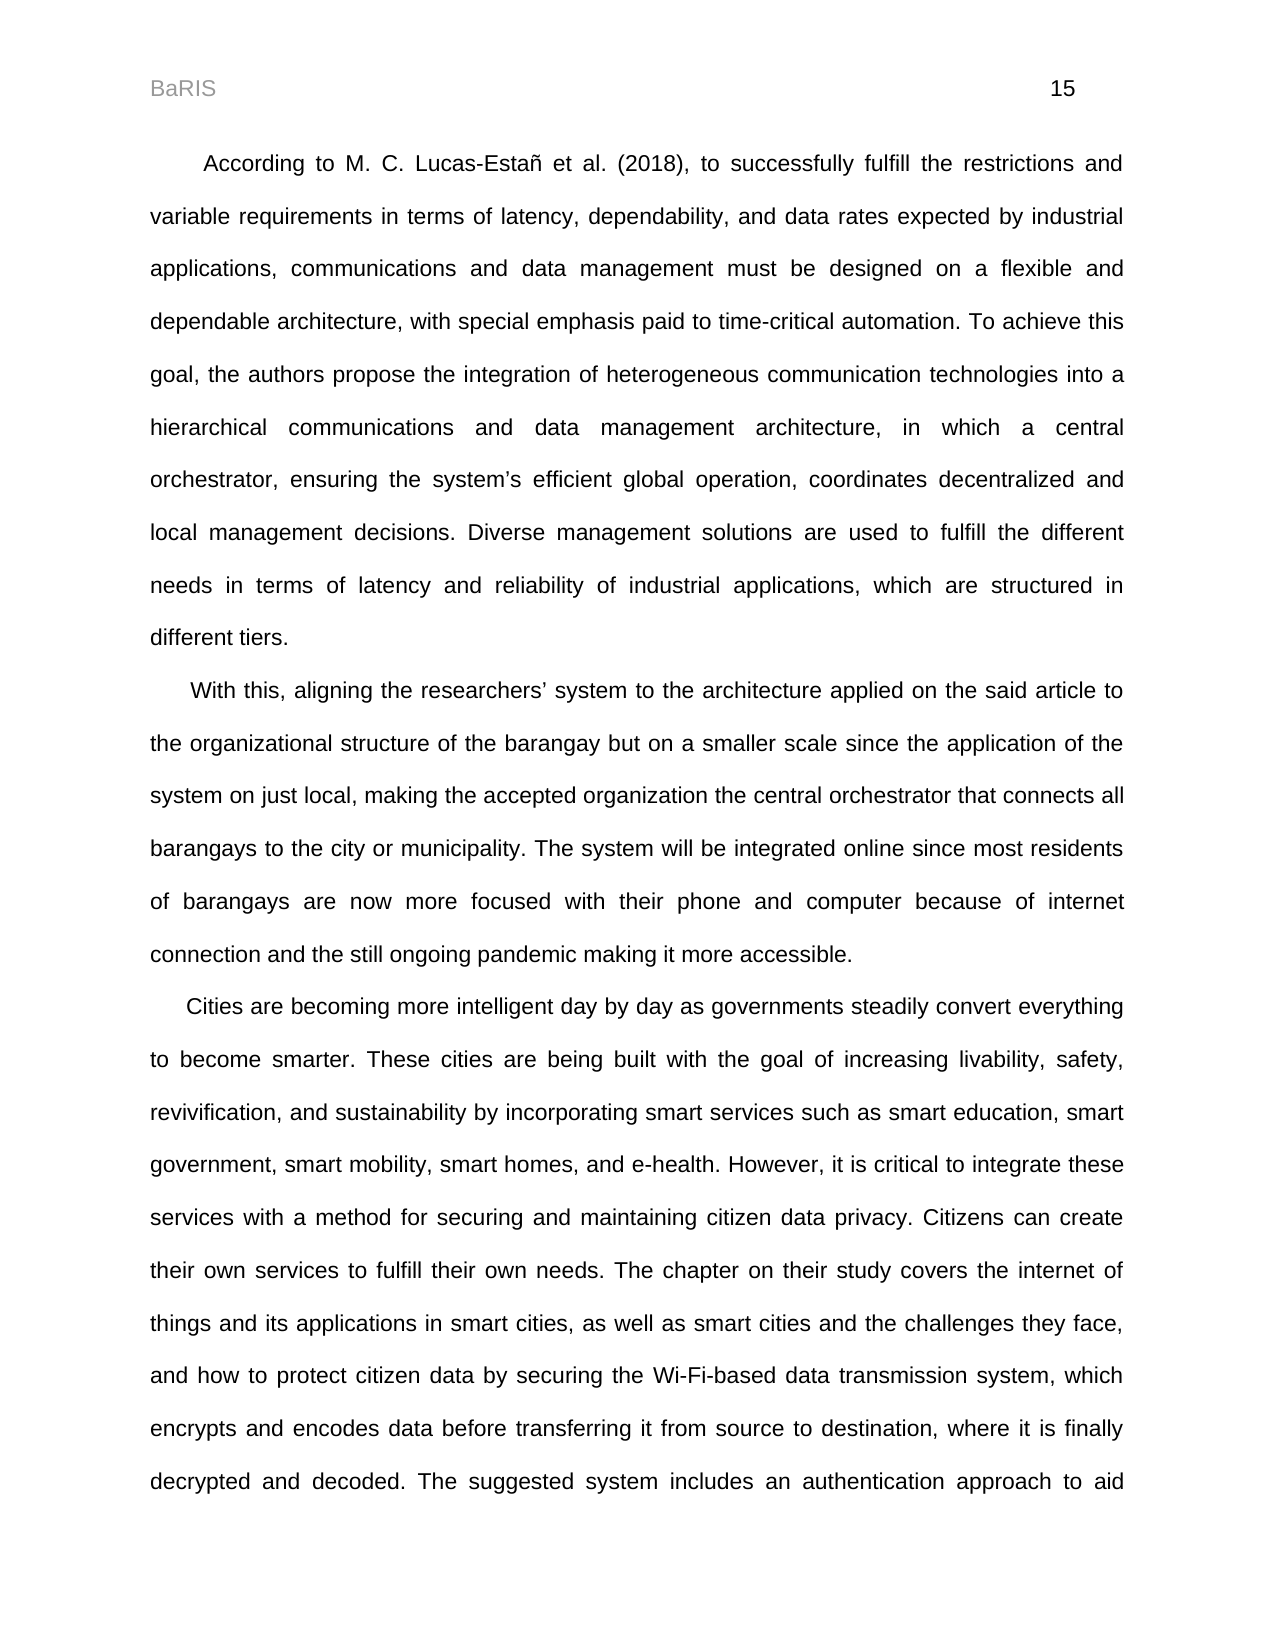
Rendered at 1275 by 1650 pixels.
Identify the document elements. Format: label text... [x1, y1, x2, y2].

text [150, 993, 1125, 1494]
text According to M. C. Lucas-Estañ et al. (2018), to successfully fulfill the restrictions and variable requirements in terms of latency, dependability, and data rates expected by industrial applications, communications and data management must be designed on a flexible and dependable architecture, with special emphasis paid to time-critical automation. To achieve this goal, the authors propose the integration of heterogeneous communication technologies into a hierarchical communications and data management architecture, in which a central orchestrator, ensuring the system’s efficient global operation, coordinates decentralized and local management decisions. Diverse management solutions are used to fulfill the different needs in terms of latency and reliability of industrial applications, which are structured in different tiers. [150, 150, 1125, 651]
text With this, aligning the researchers’ system to the architecture applied on the said article to the organizational structure of the barangay but on a smaller scale since the application of the system on just local, making the accepted organization the central orchestrator that connects all barangays to the city or municipality. The system will be integrated online since most residents of barangays are now more focused with their phone and computer because of internet connection and the still ongoing pandemic making it more accessible. [150, 677, 1125, 967]
